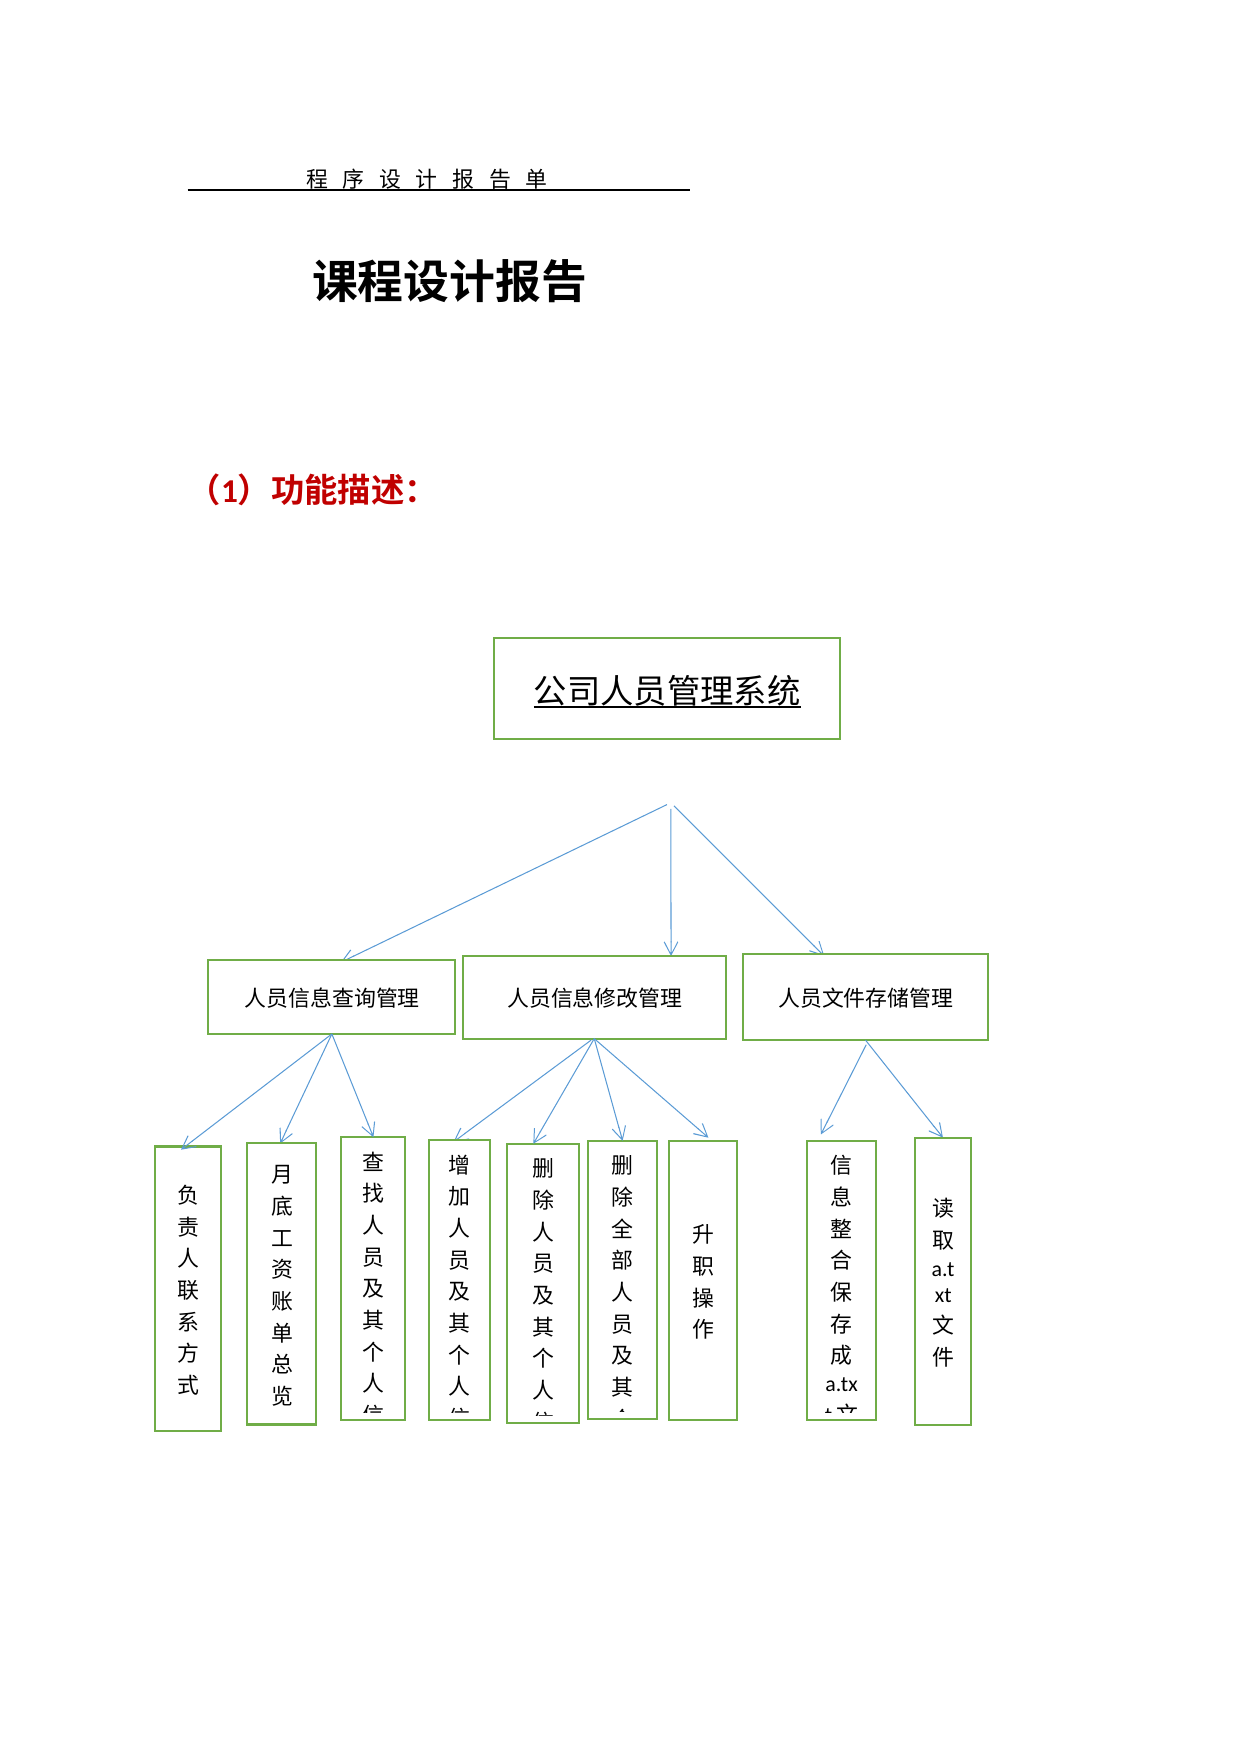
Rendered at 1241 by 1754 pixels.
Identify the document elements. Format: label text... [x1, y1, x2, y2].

subtitle 课程设计报告 [187, 230, 1053, 327]
subtitle 功能描述： [187, 456, 1053, 521]
text 程 序 设 计 报 告 单 [187, 162, 1053, 194]
